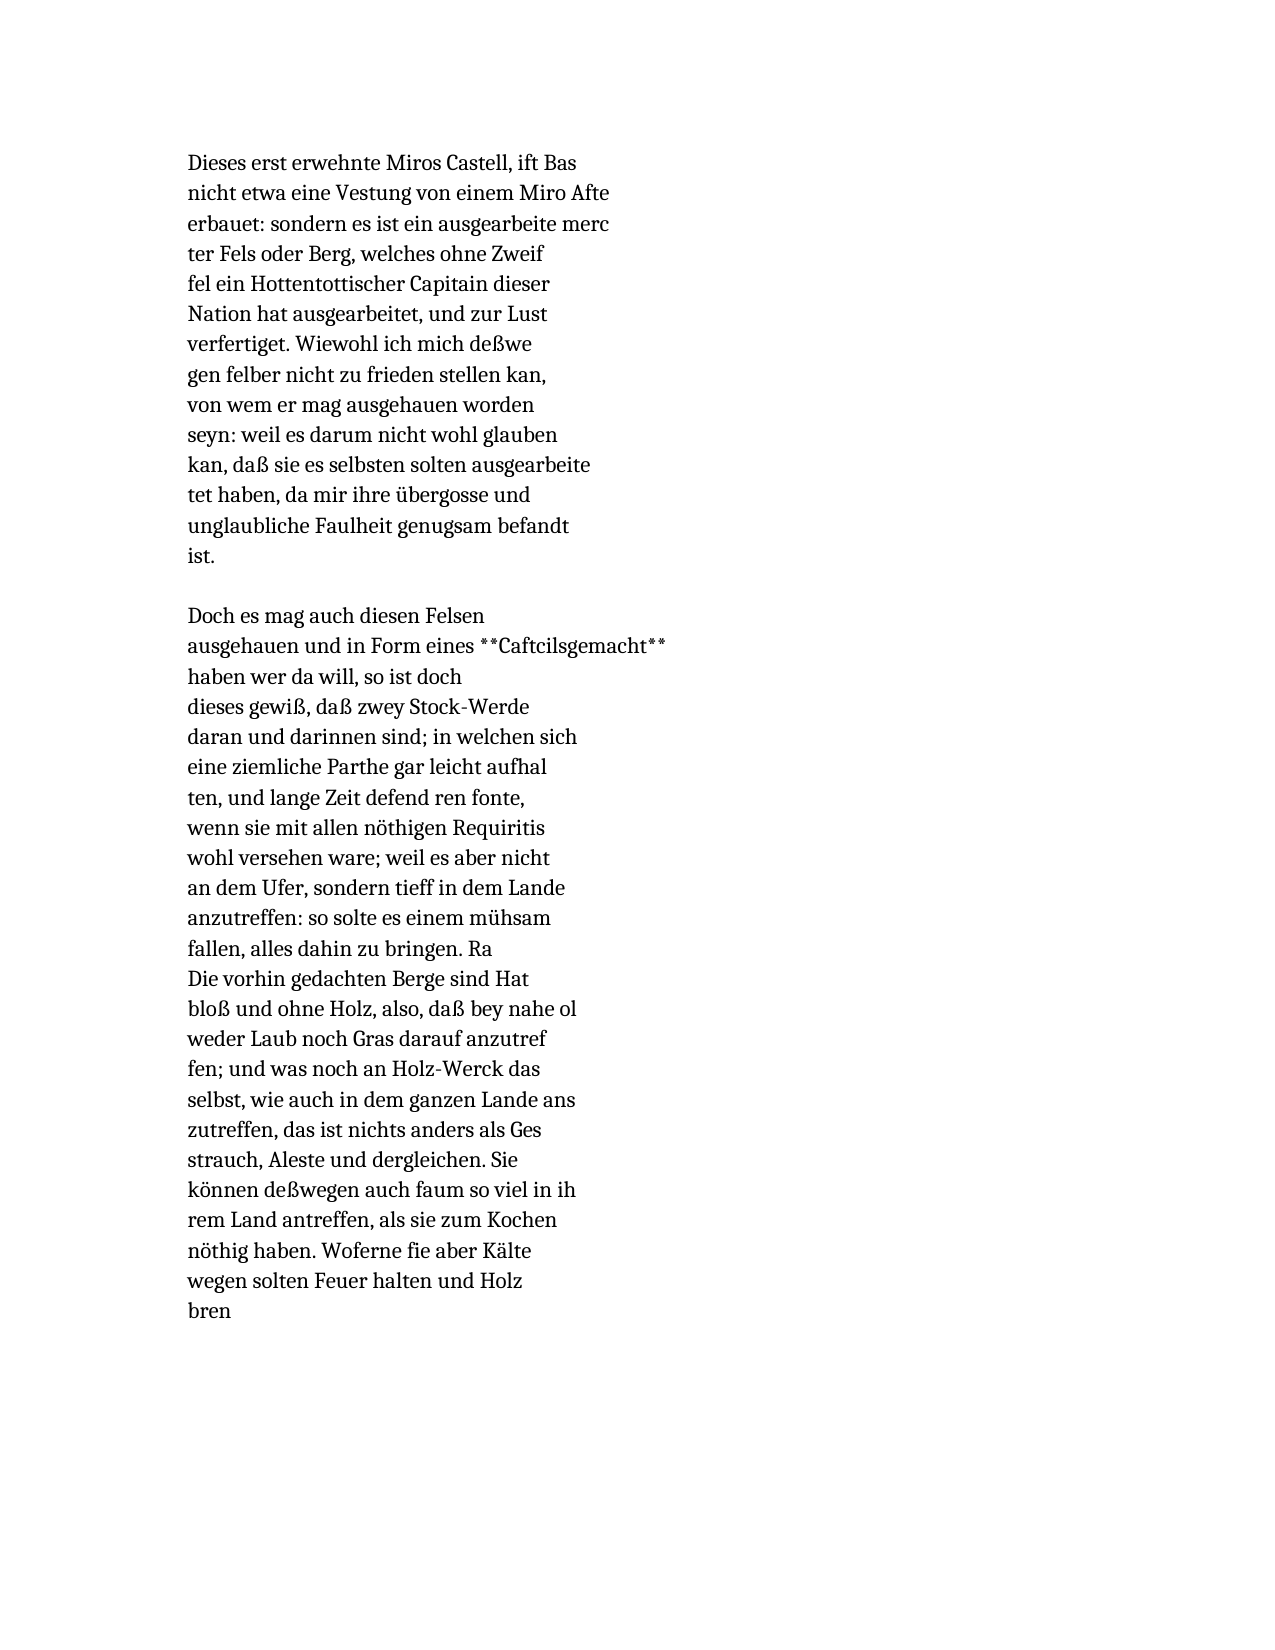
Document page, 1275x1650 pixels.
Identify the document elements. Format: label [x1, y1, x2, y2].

text [187, 150, 1087, 1354]
